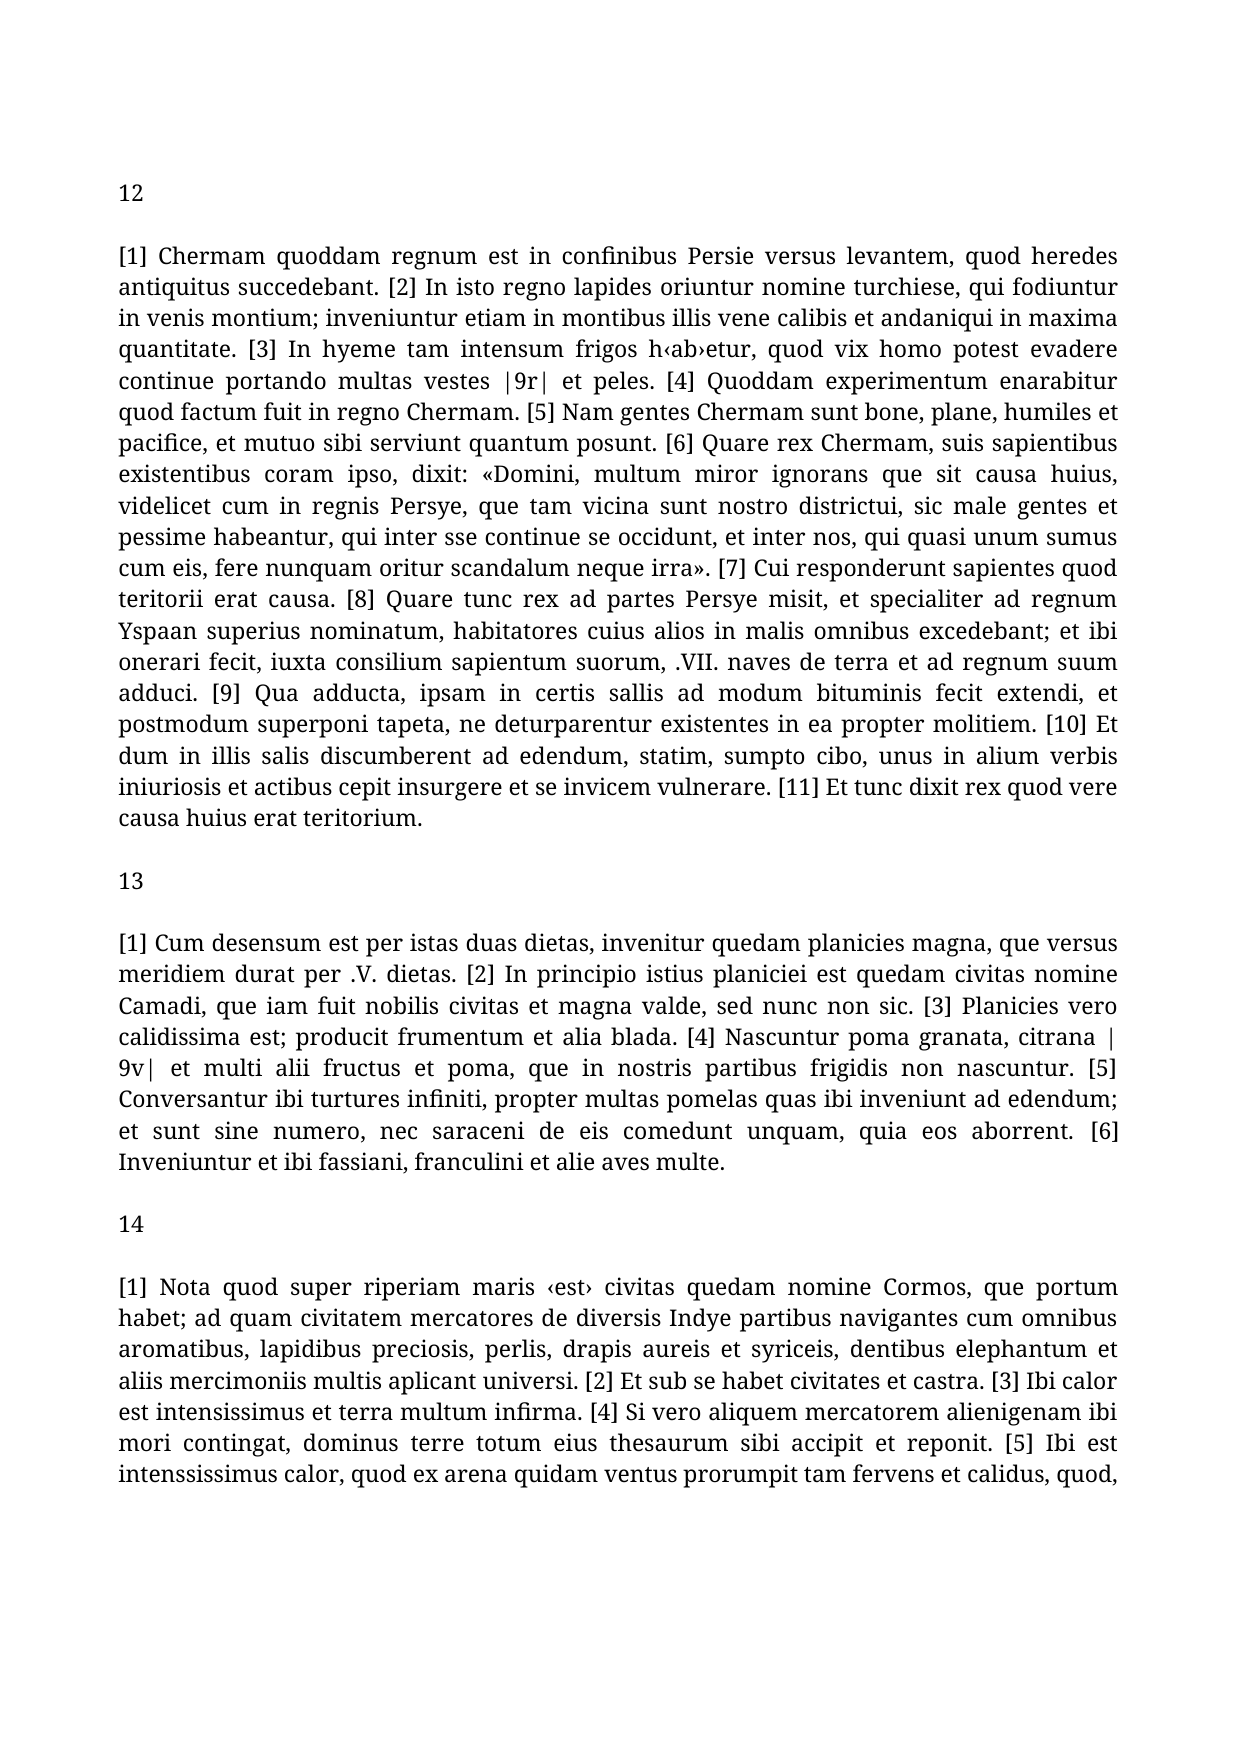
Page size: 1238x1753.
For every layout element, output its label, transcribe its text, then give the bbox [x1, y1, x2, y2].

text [118, 1271, 1119, 1490]
text [1] Cum desensum est per istas duas dietas, invenitur quedam planicies magna, que versus meridiem durat per .V. dietas. [2] In principio istius planiciei est quedam civitas nomine Camadi, que iam fuit nobilis civitas et magna valde, sed nunc non sic. [3] Planicies vero calidissima est; producit frumentum et alia blada. [4] Nascuntur poma granata, citrana |9v| et multi alii fructus et poma, que in nostris partibus frigidis non nascuntur. [5] Conversantur ibi turtures infiniti, propter multas pomelas quas ibi inveniunt ad edendum; et sunt sine numero, nec saraceni de eis comedunt unquam, quia eos aborrent. [6] Inveniuntur et ibi fassiani, franculini et alie aves multe. [118, 927, 1119, 1177]
text [1] Chermam quoddam regnum est in confinibus Persie versus levantem, quod heredes antiquitus succedebant. [2] In isto regno lapides oriuntur nomine turchiese, qui fodiuntur in venis montium; inveniuntur etiam in montibus illis vene calibis et andaniqui in maxima quantitate. [3] In hyeme tam intensum frigos h‹ab›etur, quod vix homo potest evadere continue portando multas vestes |9r| et peles. [4] Quoddam experimentum enarabitur quod factum fuit in regno Chermam. [5] Nam gentes Chermam sunt bone, plane, humiles et pacifice, et mutuo sibi serviunt quantum posunt. [6] Quare rex Chermam, suis sapientibus existentibus coram ipso, dixit: «Domini, multum miror ignorans que sit causa huius, videlicet cum in regnis Persye, que tam vicina sunt nostro districtui, sic male gentes et pessime habeantur, qui inter sse continue se occidunt, et inter nos, qui quasi unum sumus cum eis, fere nunquam oritur scandalum neque irra». [7] Cui responderunt sapientes quod teritorii erat causa. [8] Quare tunc rex ad partes Persye misit, et specialiter ad regnum Yspaan superius nominatum, habitatores cuius alios in malis omnibus excedebant; et ibi onerari fecit, iuxta consilium sapientum suorum, .VII. naves de terra et ad regnum suum adduci. [9] Qua adducta, ipsam in certis sallis ad modum bituminis fecit extendi, et postmodum superponi tapeta, ne deturparentur existentes in ea propter molitiem. [10] Et dum in illis salis discumberent ad edendum, statim, sumpto cibo, unus in alium verbis iniuriosis et actibus cepit insurgere et se invicem vulnerare. [11] Et tunc dixit rex quod vere causa huius erat teritorium. [118, 240, 1119, 833]
text 12 [118, 177, 1119, 208]
text 14 [118, 1208, 1119, 1240]
text 13 [118, 865, 1119, 896]
